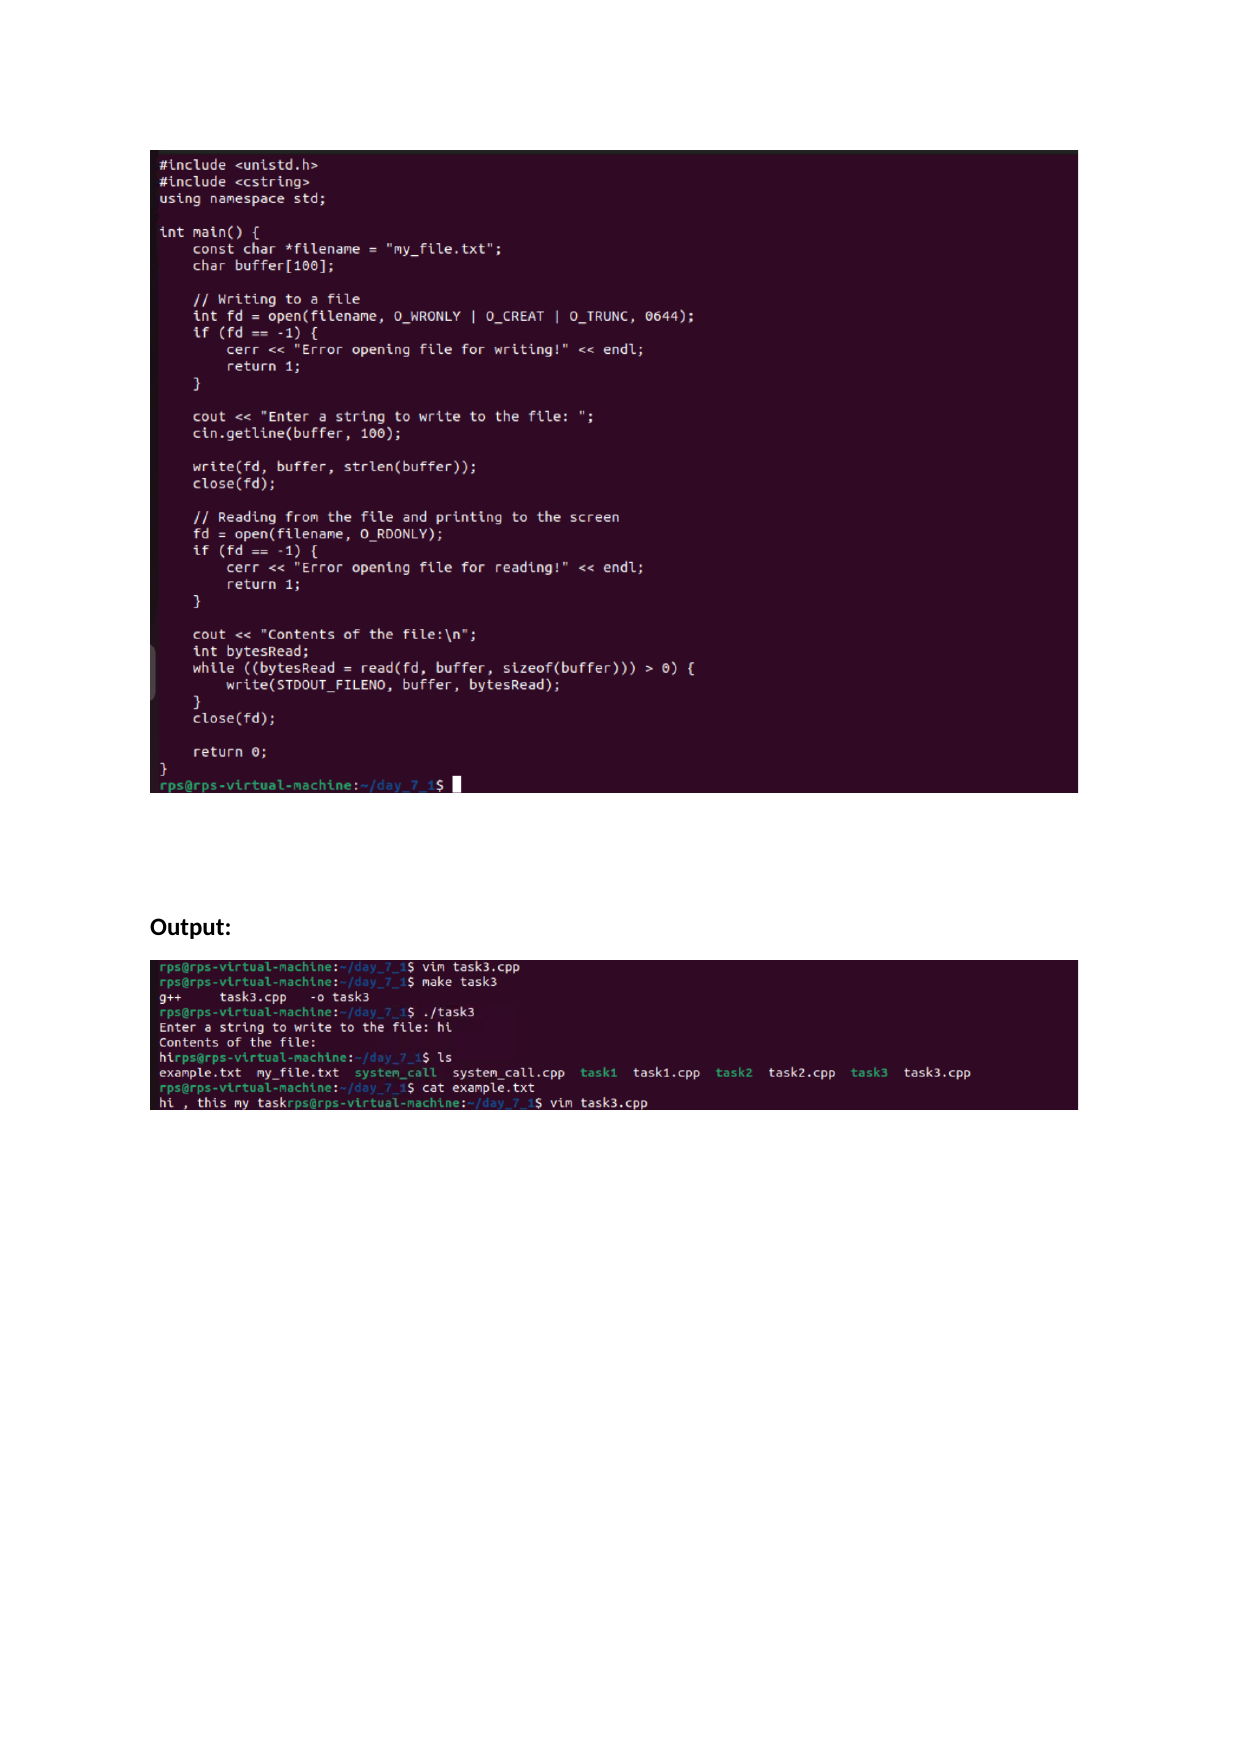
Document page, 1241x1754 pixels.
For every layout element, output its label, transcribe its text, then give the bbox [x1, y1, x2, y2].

picture [150, 150, 1079, 793]
text Output: [150, 911, 1090, 941]
picture [150, 960, 1079, 1110]
